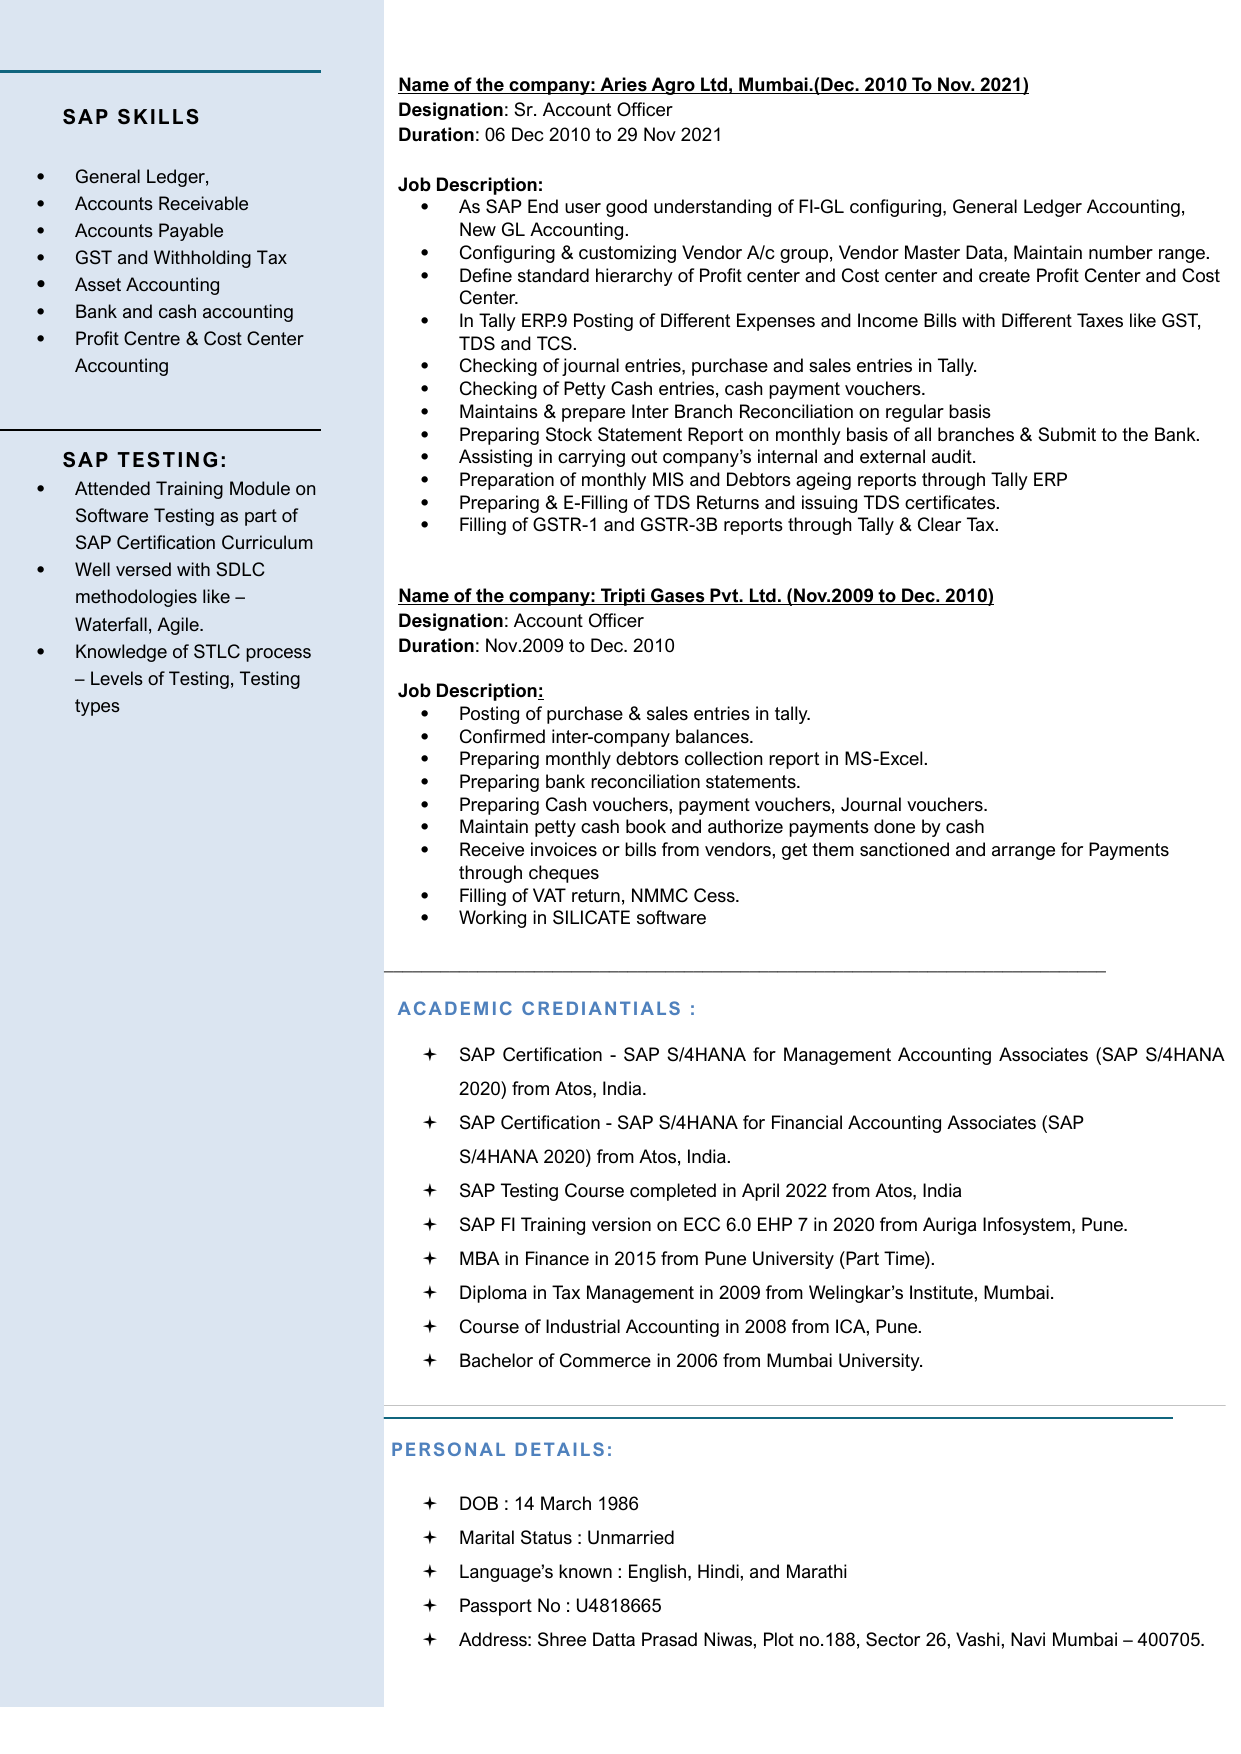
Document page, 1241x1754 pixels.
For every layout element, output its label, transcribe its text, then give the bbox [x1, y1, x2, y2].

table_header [0, 0, 384, 1707]
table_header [384, 0, 1226, 1405]
